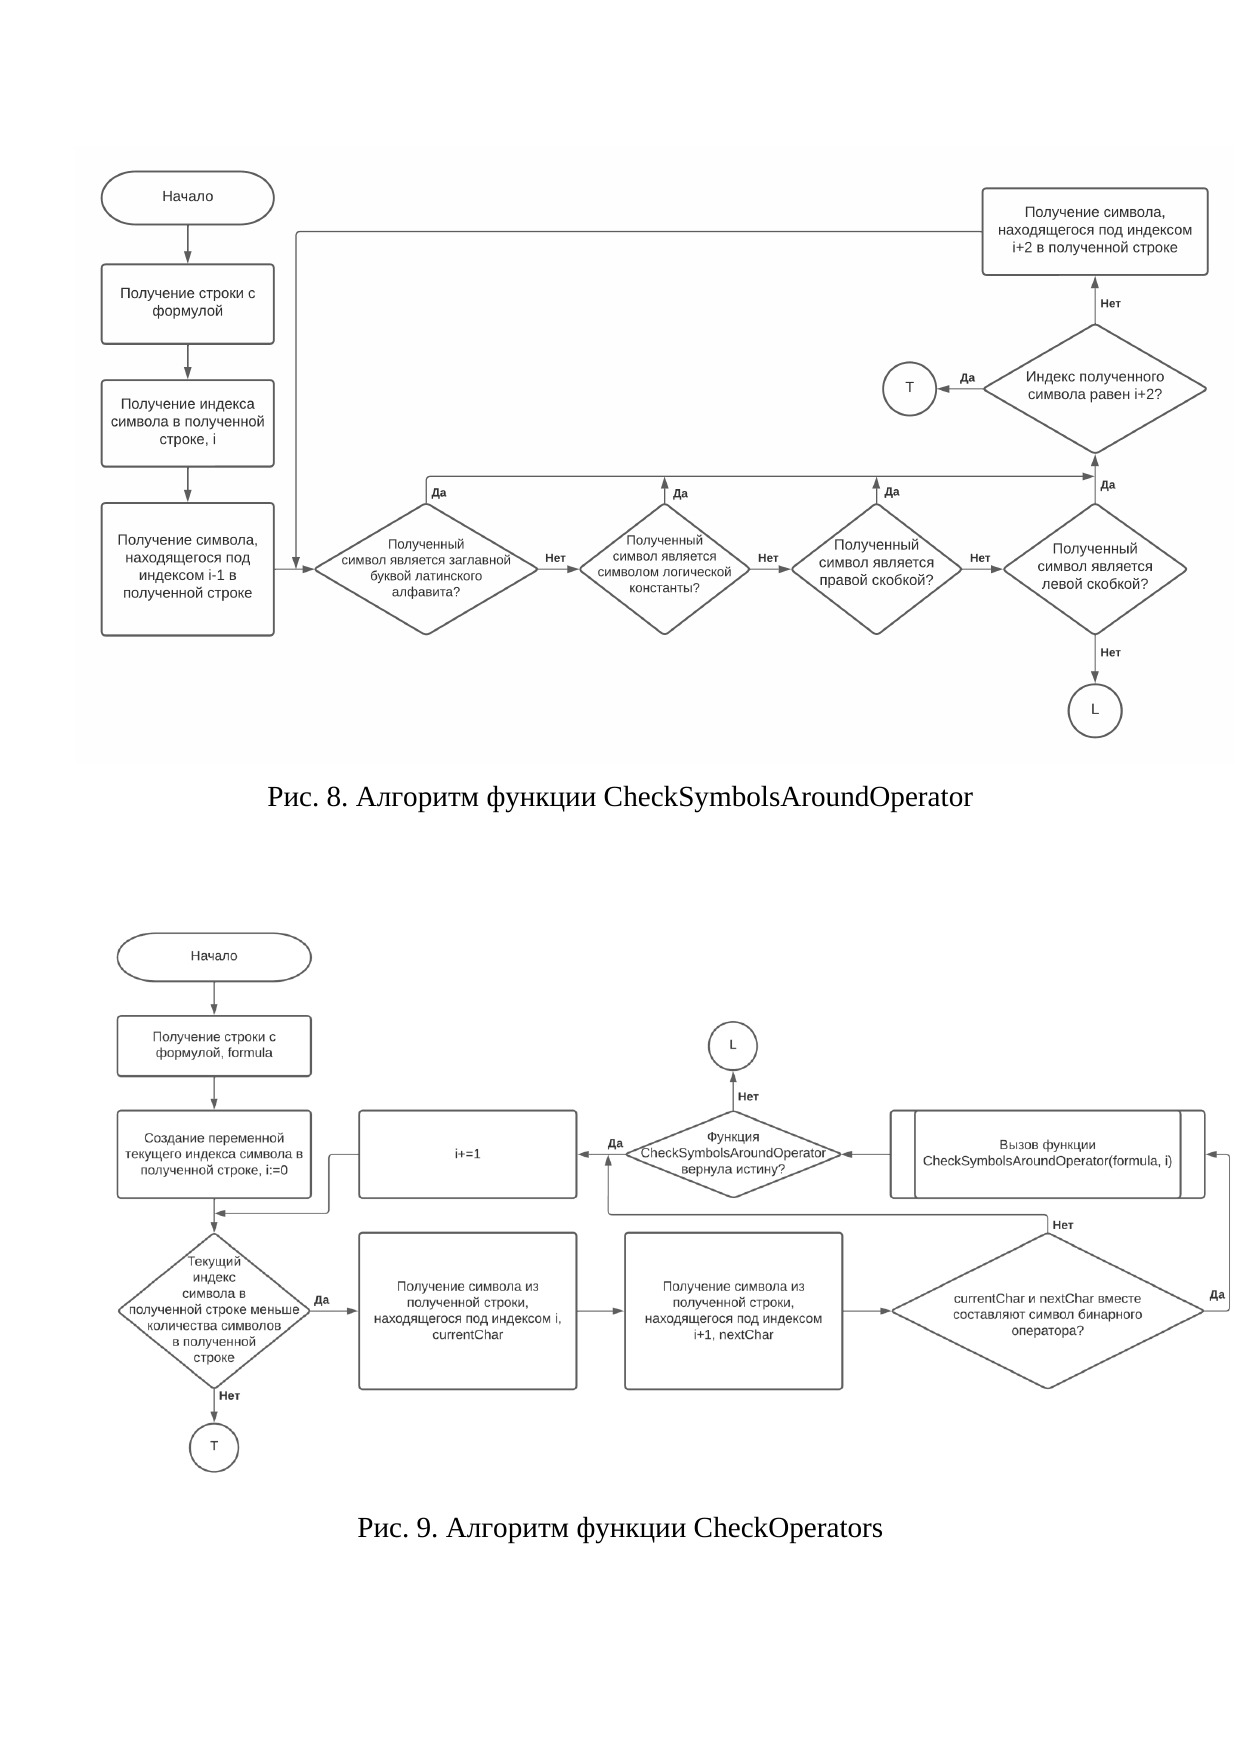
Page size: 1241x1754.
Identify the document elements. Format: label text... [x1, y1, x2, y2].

picture [75, 146, 1234, 764]
text Рис. 9. Алгоритм функции CheckOperators [75, 1511, 1165, 1544]
text Рис. 8. Алгоритм функции CheckSymbolsAroundOperator [75, 779, 1165, 812]
